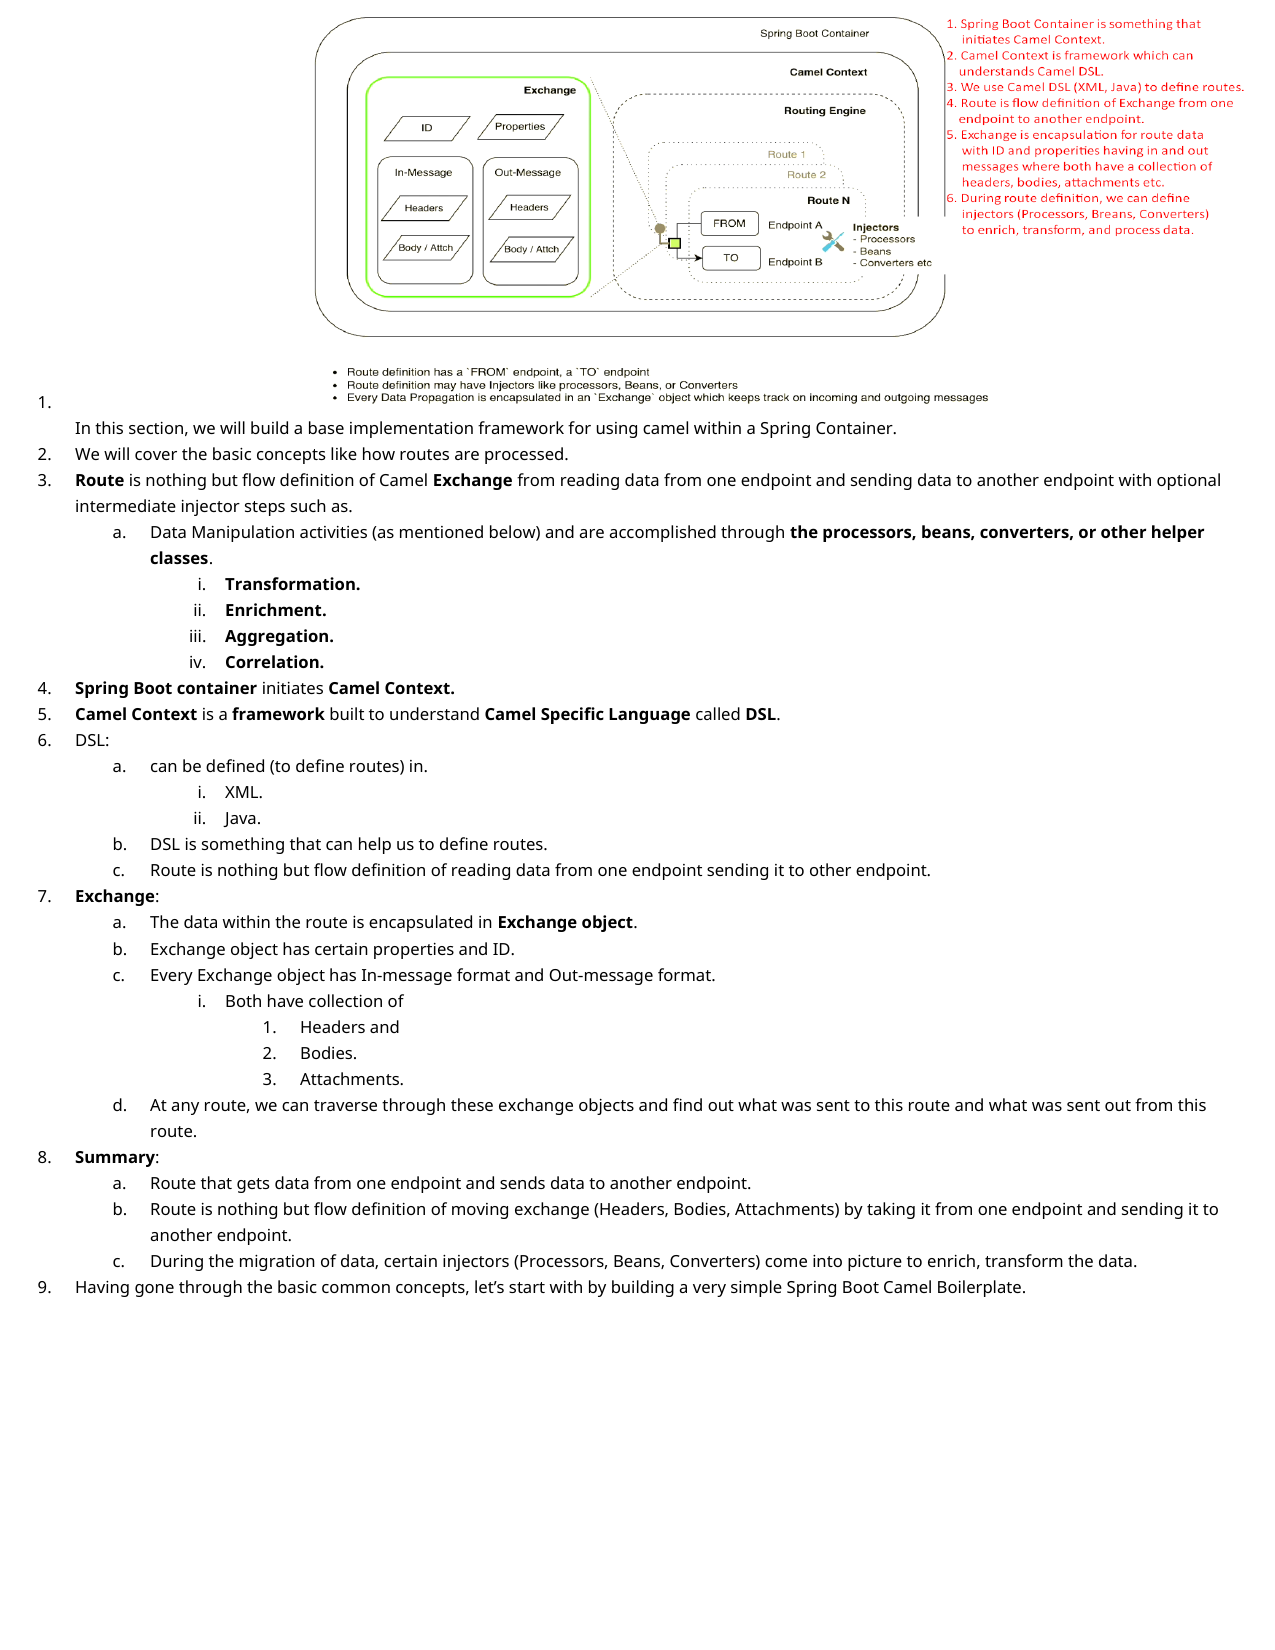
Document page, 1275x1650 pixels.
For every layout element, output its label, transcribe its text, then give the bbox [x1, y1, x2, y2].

list Route is nothing but flow definition of Camel Exchange from reading data from one endpoint and sending data to another endpoint with optional intermediate injector steps such as. [37, 468, 1255, 517]
list At any route, we can traverse through these exchange objects and find out what was sent to this route and what was sent out from this route. [112, 1093, 1255, 1142]
list Spring Boot container initiates Camel Context. [37, 677, 1255, 699]
list The data within the route is encapsulated in Exchange object. [112, 911, 1255, 934]
list Headers and [262, 1015, 1255, 1038]
picture [75, 9, 1253, 408]
list Route is nothing but flow definition of moving exchange (Headers, Bodies, Attachments) by taking it from one endpoint and sending it to another endpoint. [112, 1197, 1255, 1246]
list Java. [206, 807, 1255, 829]
list Exchange object has certain properties and ID. [112, 937, 1255, 960]
list DSL: [37, 729, 1255, 751]
list Attachments. [262, 1067, 1255, 1090]
list Both have collection of [206, 989, 1255, 1012]
list During the migration of data, certain injectors (Processors, Beans, Converters) come into picture to enrich, transform the data. [112, 1249, 1255, 1272]
list Data Manipulation activities (as mentioned below) and are accomplished through the processors, beans, converters, or other helper classes. [112, 520, 1255, 569]
list XML. [206, 781, 1255, 803]
list Correlation. [206, 651, 1255, 673]
list Enrichment. [206, 598, 1255, 621]
list Summary: [37, 1145, 1255, 1168]
list Bodies. [262, 1041, 1255, 1064]
list Route that gets data from one endpoint and sends data to another endpoint. [112, 1171, 1255, 1194]
list Having gone through the basic common concepts, let’s start with by building a very simple Spring Boot Camel Boilerplate. [37, 1276, 1255, 1324]
list Every Exchange object has In-message format and Out-message format. [112, 963, 1255, 986]
list Route is nothing but flow definition of reading data from one endpoint sending it to other endpoint. [112, 859, 1255, 882]
list Camel Context is a framework built to understand Camel Specific Language called DSL. [37, 703, 1255, 725]
list Transformation. [206, 572, 1255, 595]
list DSL is something that can help us to define routes. [112, 833, 1255, 856]
list Exchange: [37, 885, 1255, 908]
list can be defined (to define routes) in. [112, 755, 1255, 777]
list We will cover the basic concepts like how routes are processed. [37, 442, 1255, 465]
list Aggregation. [206, 624, 1255, 647]
